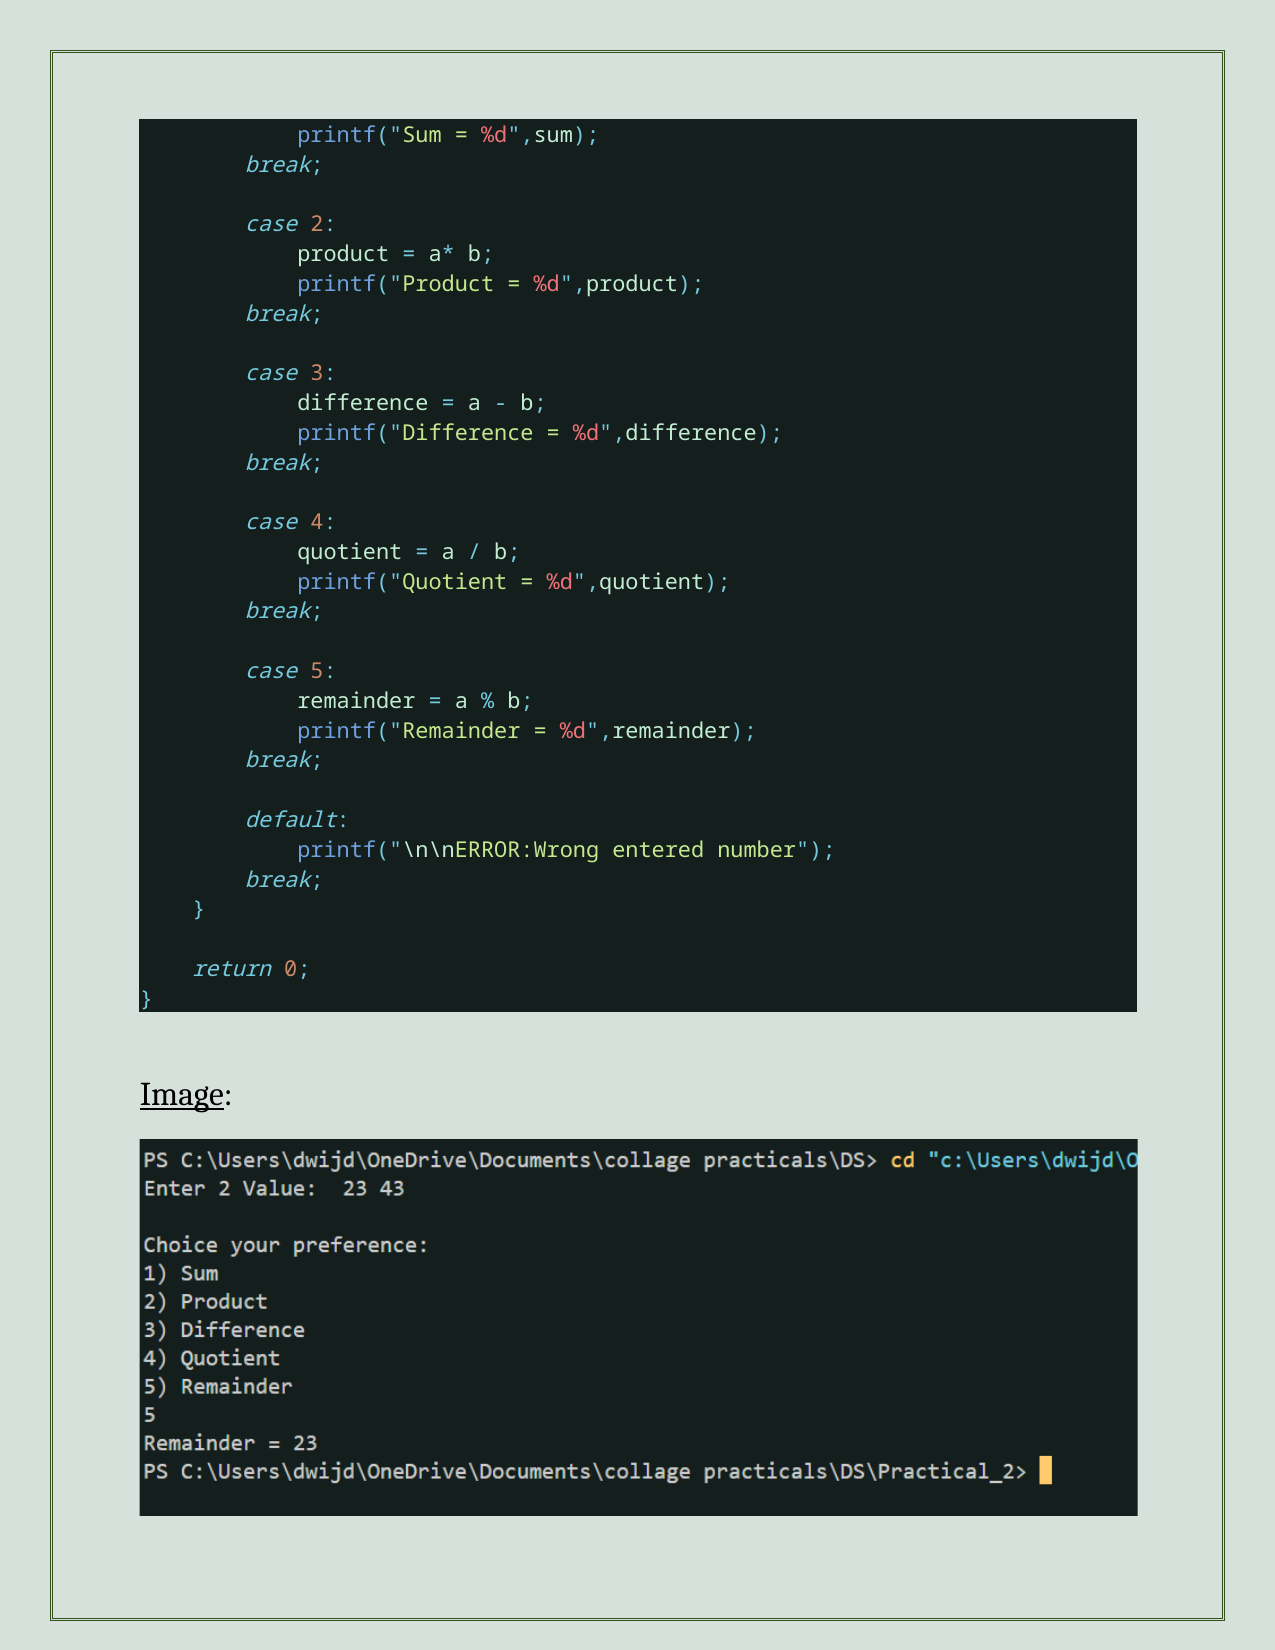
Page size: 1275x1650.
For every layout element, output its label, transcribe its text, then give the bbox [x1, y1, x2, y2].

text product = a* b; [139, 238, 1137, 268]
text break; [139, 446, 1137, 476]
text case 4: [139, 506, 1137, 536]
text remainder = a % b; [139, 685, 1137, 714]
text printf("Quotient = %d",quotient); [139, 566, 1137, 595]
text break; [139, 595, 1137, 625]
text break; [139, 297, 1137, 327]
text printf("Remainder = %d",remainder); [139, 714, 1137, 744]
text default: [139, 804, 1137, 834]
text printf("Sum = %d",sum); [139, 119, 1137, 148]
text break; [139, 863, 1137, 893]
text case 5: [139, 655, 1137, 685]
text printf("\n\nERROR:Wrong entered number"); [139, 834, 1137, 863]
text Image: [139, 1076, 1137, 1114]
picture [139, 1139, 1138, 1516]
text quotient = a / b; [139, 536, 1137, 566]
text case 3: [139, 357, 1137, 387]
text case 2: [139, 208, 1137, 238]
text break; [139, 148, 1137, 178]
text difference = a - b; [139, 387, 1137, 417]
text } [139, 983, 1137, 1012]
text printf("Product = %d",product); [139, 268, 1137, 297]
text } [139, 893, 1137, 923]
text break; [139, 744, 1137, 774]
text printf("Difference = %d",difference); [139, 417, 1137, 446]
text return 0; [139, 953, 1137, 983]
